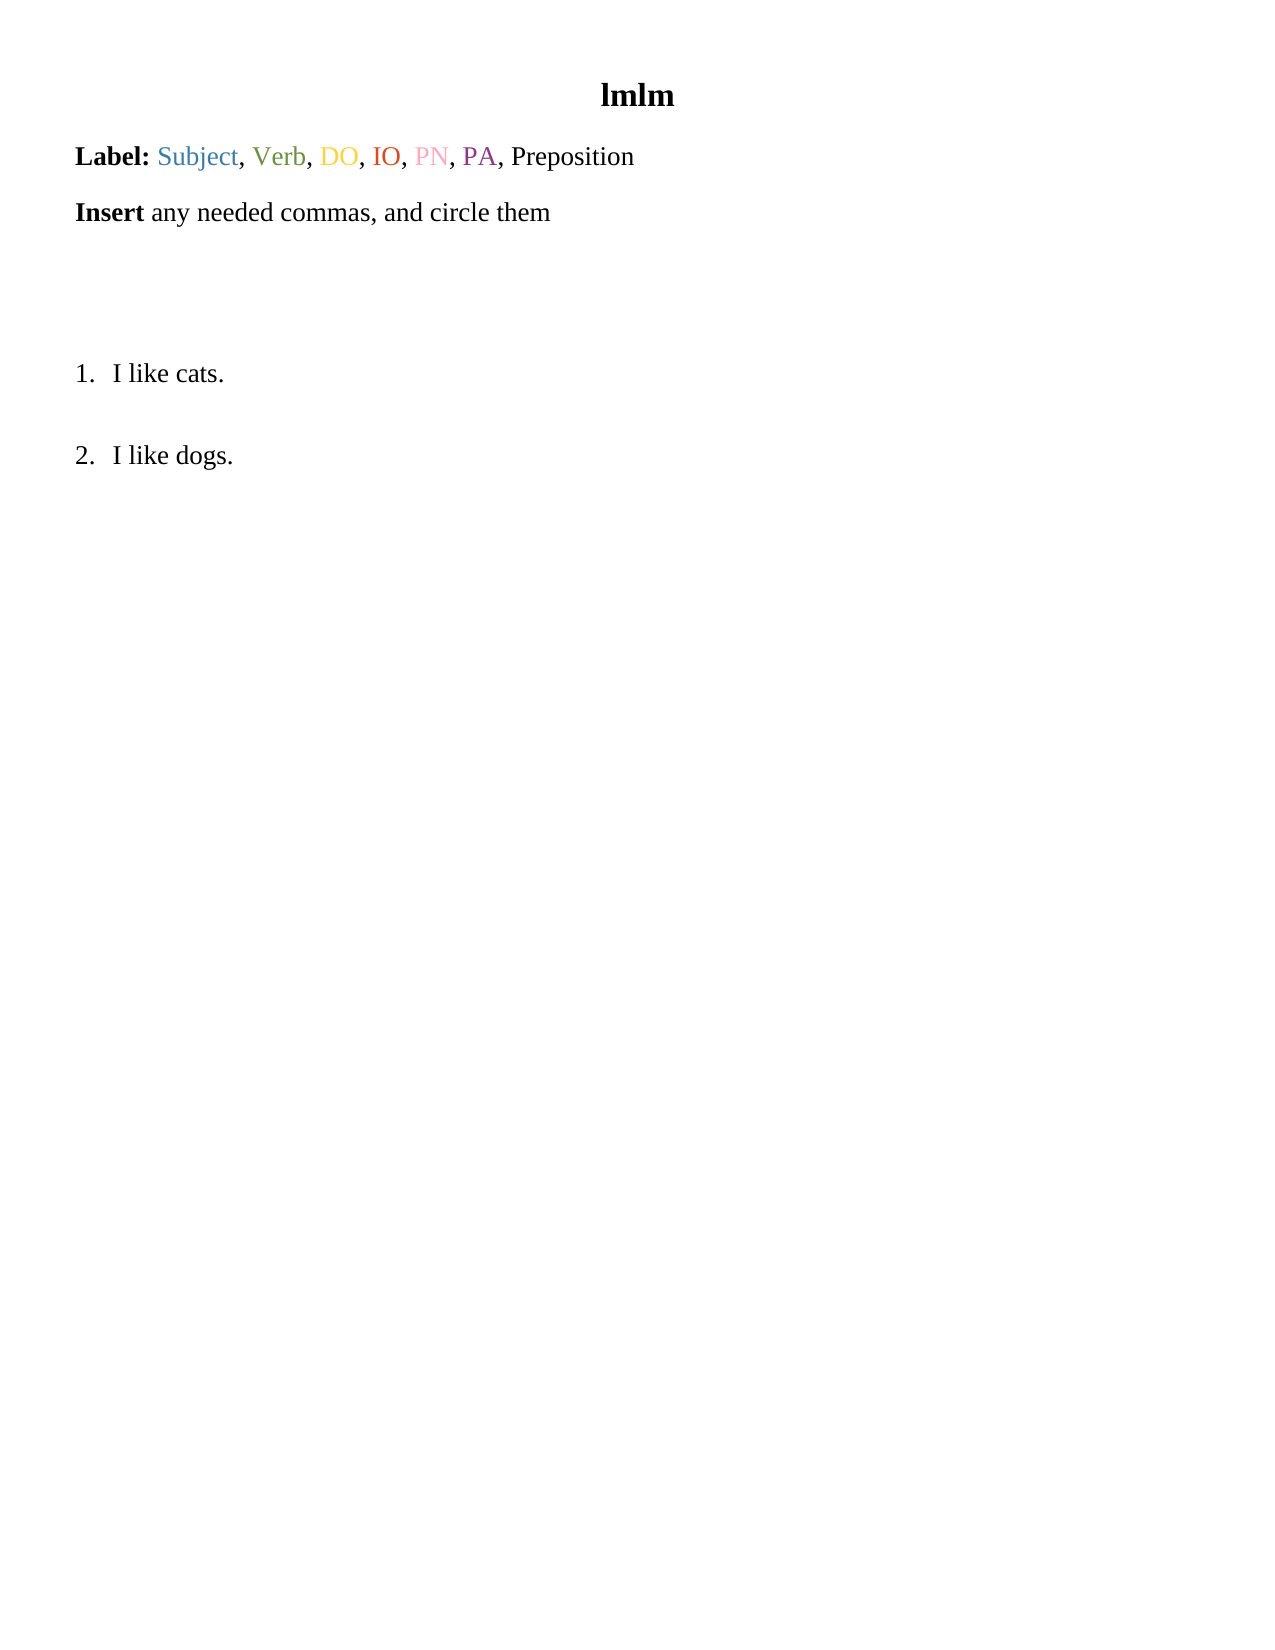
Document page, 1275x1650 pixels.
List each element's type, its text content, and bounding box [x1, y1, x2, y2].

text lmlm [75, 75, 1200, 113]
list I like cats. [75, 318, 1200, 399]
text Label: Subject, Verb, DO, IO, PN, PA, Preposition [75, 140, 1200, 171]
text Insert any needed commas, and circle them [75, 196, 1200, 228]
list I like dogs. [75, 399, 1200, 480]
